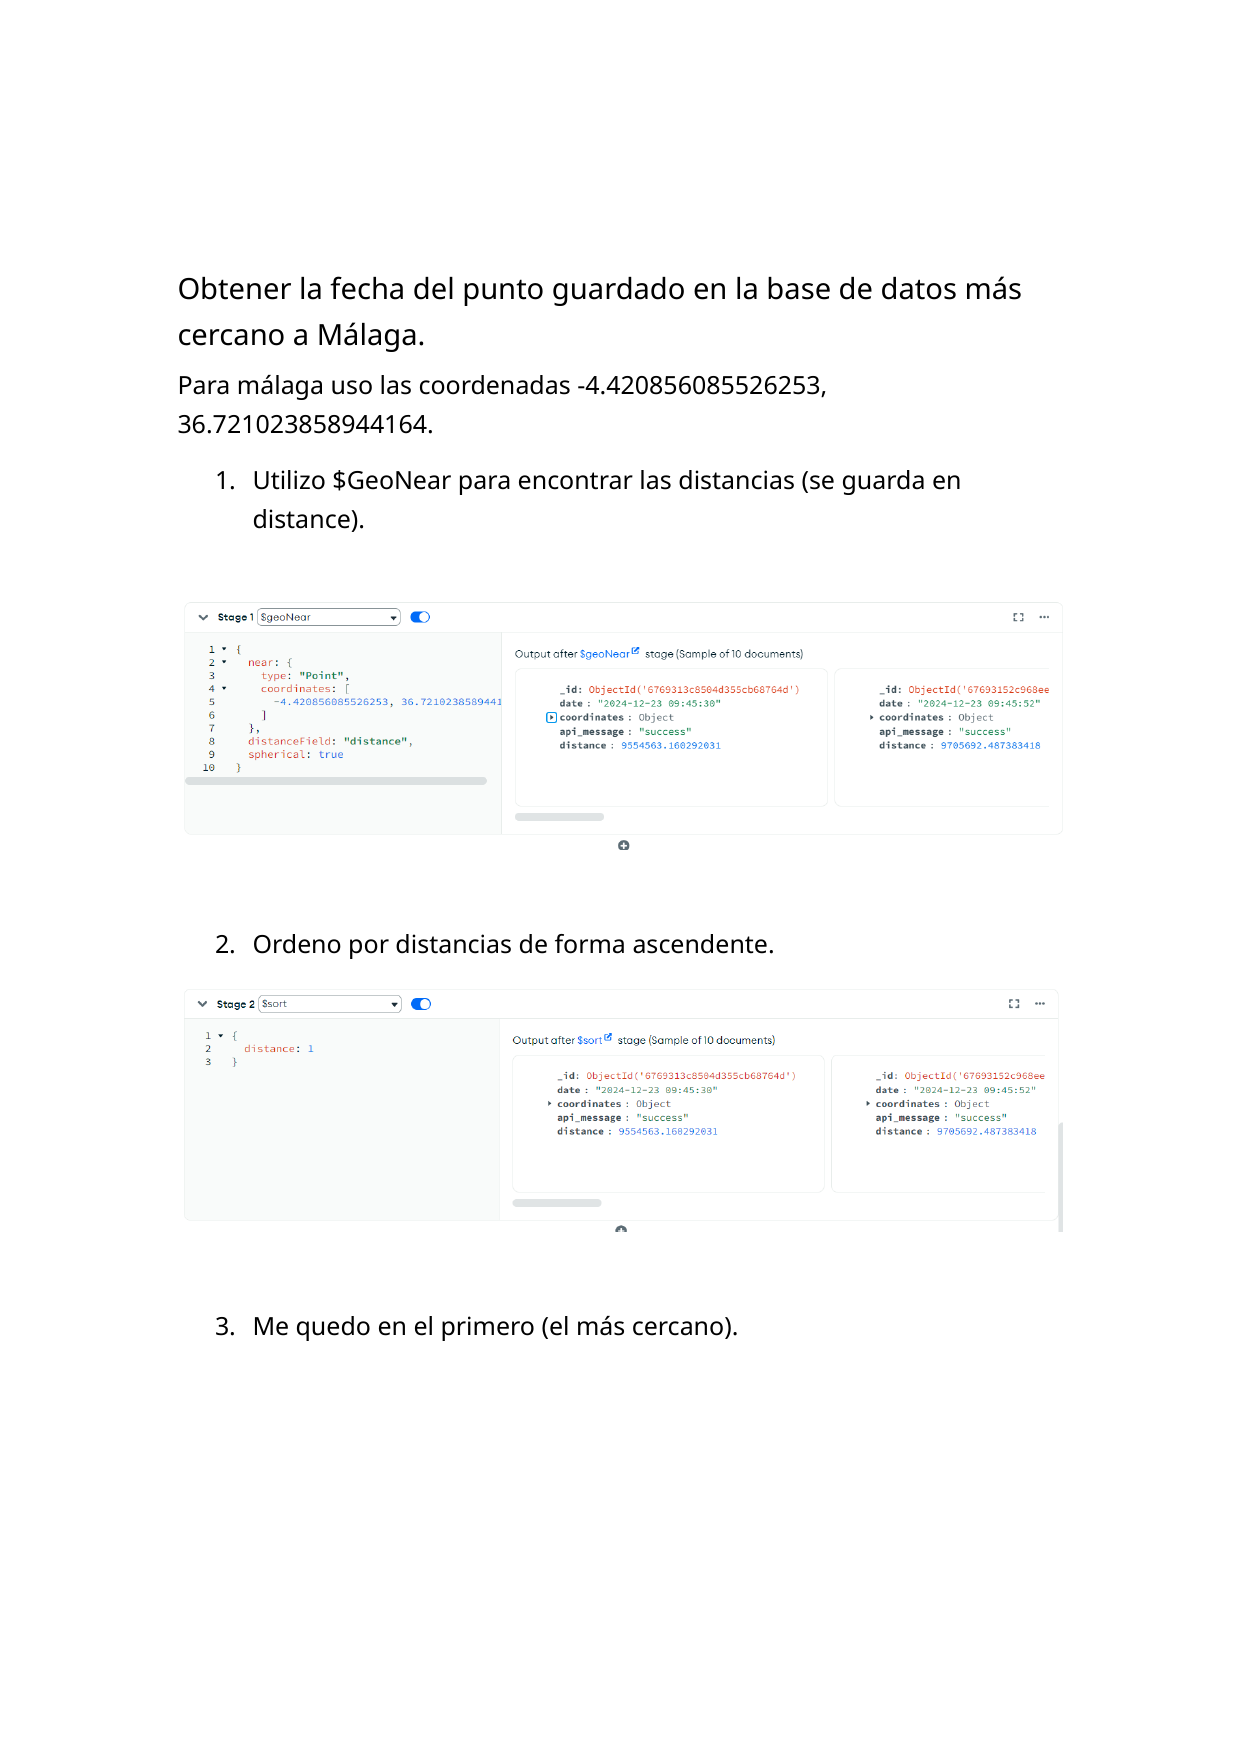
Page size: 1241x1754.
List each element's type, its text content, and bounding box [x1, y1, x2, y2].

list Ordeno por distancias de forma ascendente. [215, 927, 1063, 961]
subtitle Obtener la fecha del punto guardado en la base de datos más cercano a Málaga. [177, 268, 1063, 353]
picture [177, 597, 1063, 850]
text Para málaga uso las coordenadas -4.420856085526253, 36.721023858944164. [177, 368, 1063, 441]
picture [177, 982, 1063, 1232]
list Me quedo en el primero (el más cercano). [215, 1309, 1063, 1343]
list Utilizo $GeoNear para encontrar las distancias (se guarda en distance). [215, 463, 1063, 536]
